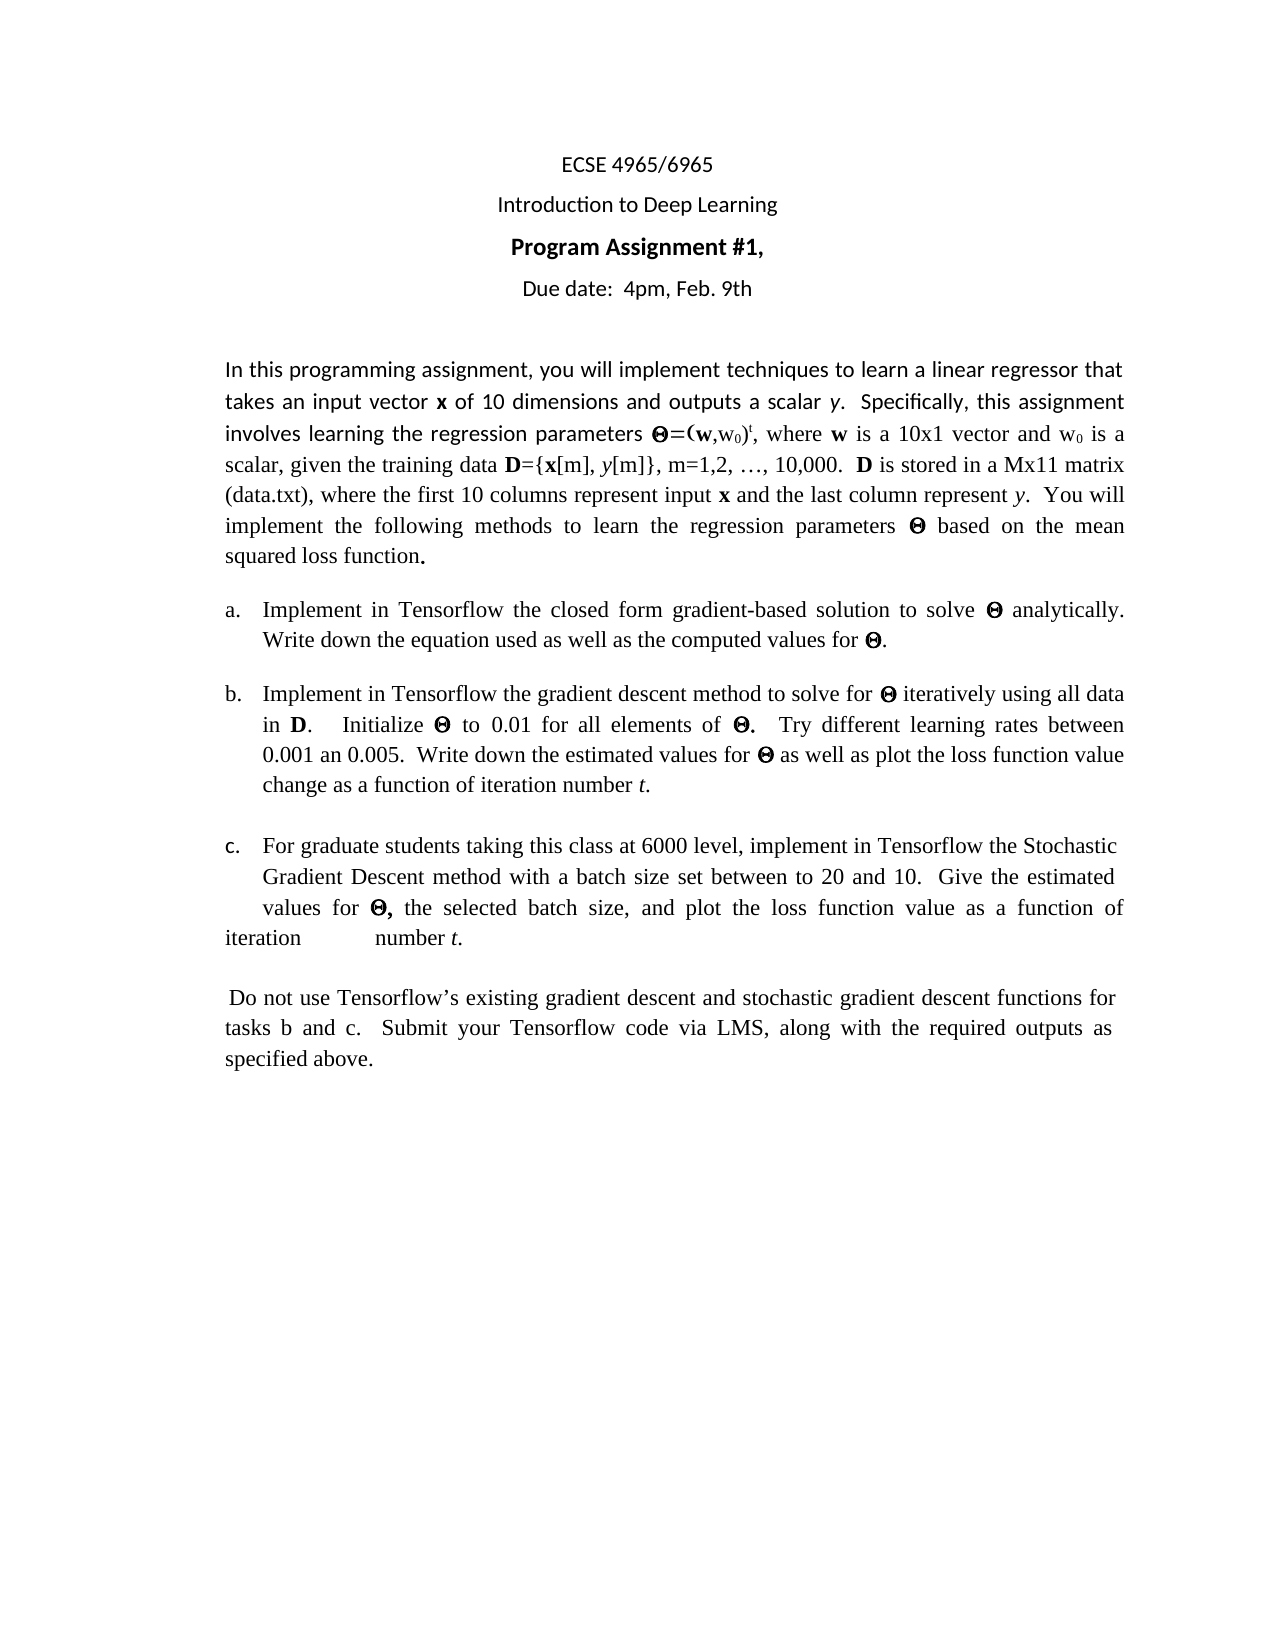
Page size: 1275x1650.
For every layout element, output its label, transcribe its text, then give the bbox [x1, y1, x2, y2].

list Do not use Tensorflow’s existing gradient descent and stochastic gradient descent functions for tasks b and c. Submit your Tensorflow code via LMS, along with the required outputs as specified above. [187, 984, 1125, 1071]
list Implement in Tensorflow the gradient descent method to solve for  iteratively using all data in D. Initialize to for all elements ofTry different learning rates between 0.001 an 0.005. Write down the estimated values for  as well as plot the loss function value change as a function of iteration number t. [225, 681, 1125, 797]
list Implement in Tensorflow the closed form gradient-based solution to solve  analytically. Write down the equation used as well as the computed values for . [225, 596, 1125, 653]
text Program Assignment #1, [150, 231, 1125, 262]
text ECSE 4965/6965 [150, 150, 1125, 178]
text Due date: 4pm, Feb. 9th [150, 274, 1125, 302]
list In this programming assignment, you will implement techniques to learn a linear regressor that takes an input vector x of 10 dimensions and outputs a scalar y. Specifically, this assignment involves learning the regression parameters w,w0)t, where w is a 10x1 vector and w0 is a scalar, given the training data D={x[m], y[m]}, m=1,2, …, 10,000. D is stored in a Mx11 matrix (data.txt), where the first 10 columns represent input x and the last column represent y. You will implement the following methods to learn the regression parameters based on the mean squared loss function [225, 355, 1125, 568]
text Introduction to Deep Learning [150, 191, 1125, 218]
list For graduate students taking this class at 6000 level, implement in Tensorflow the Stochastic Gradient Descent method with a batch size set between to 20 and 10. Give the estimated values for the selected batch size, and plot the loss function value as a function of iteration number t. [225, 832, 1125, 950]
